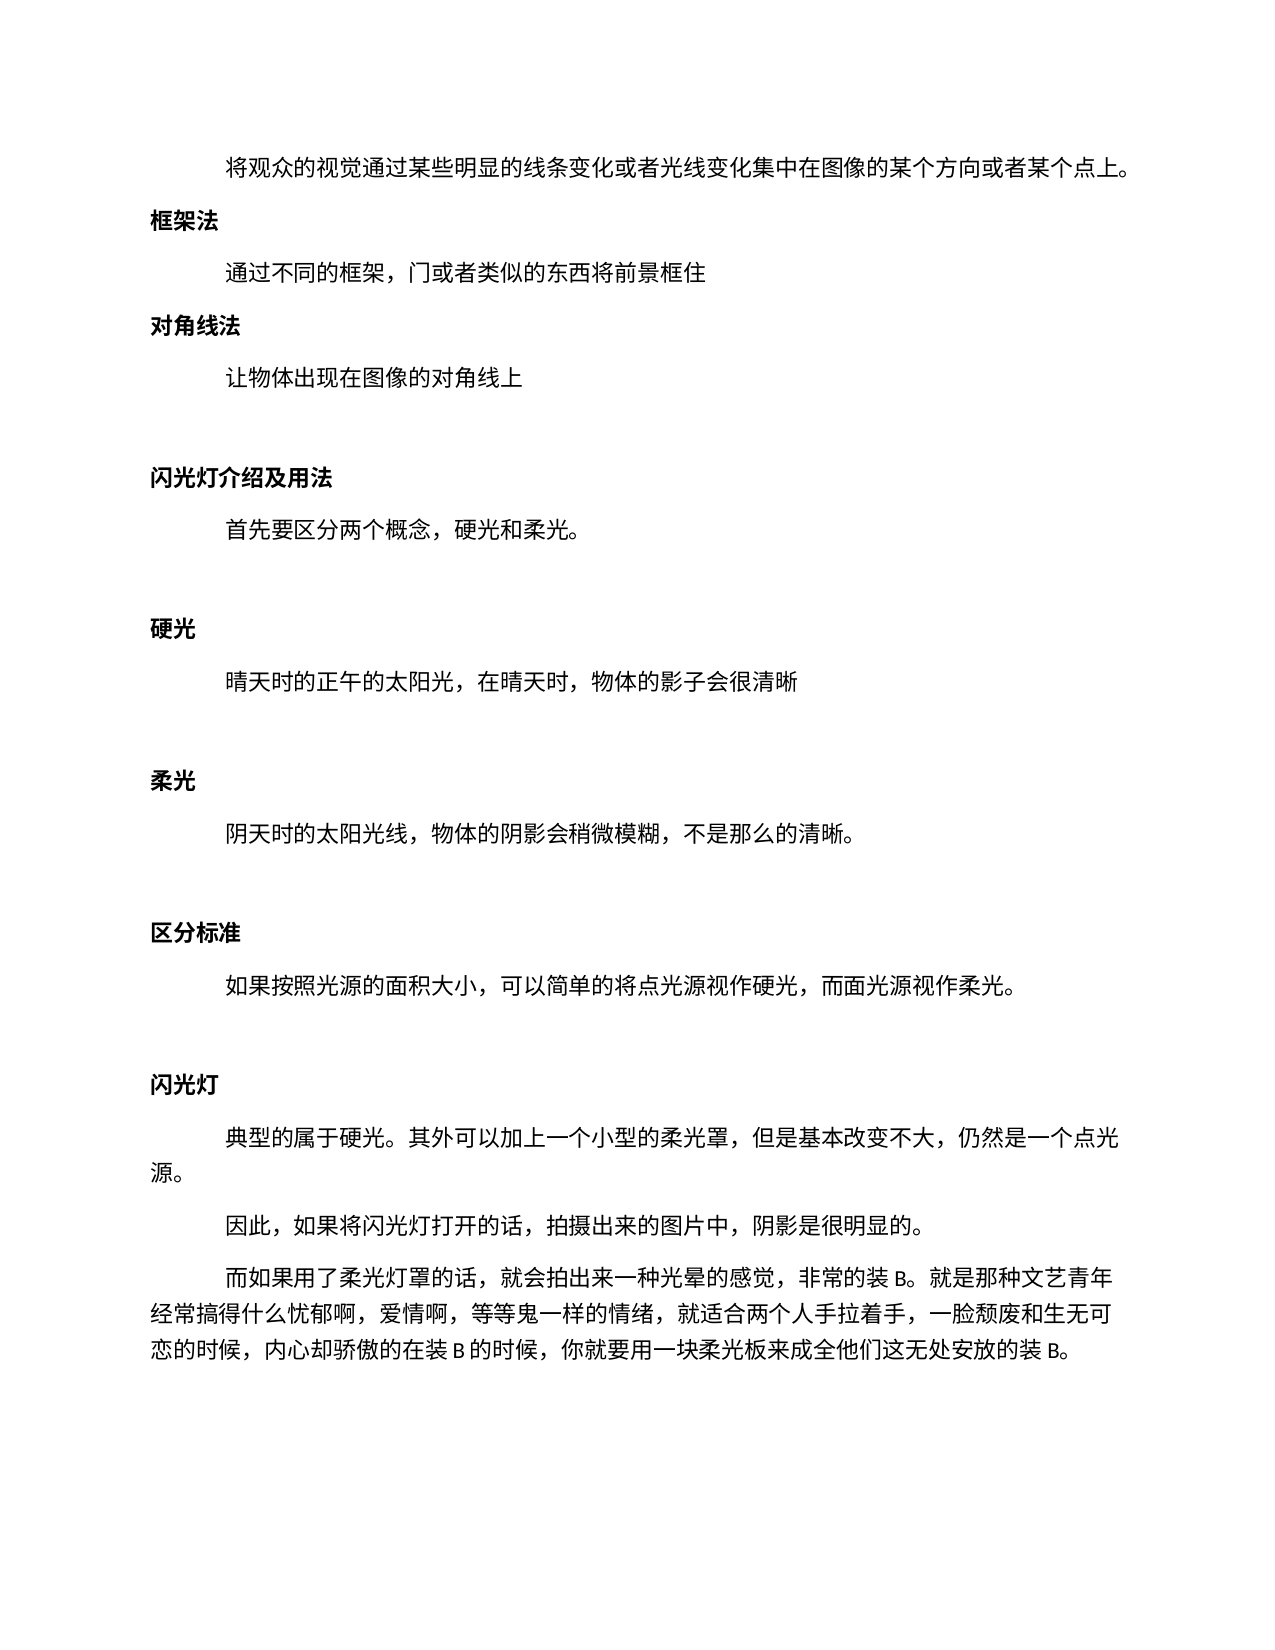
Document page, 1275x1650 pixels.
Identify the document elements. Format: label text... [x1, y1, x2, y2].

text 而如果用了柔光灯罩的话，就会拍出来一种光晕的感觉，非常的装B。就是那种文艺青年经常搞得什么忧郁啊，爱情啊，等等鬼一样的情绪，就适合两个人手拉着手，一脸颓废和生无可恋的时候，内心却骄傲的在装B的时候，你就要用一块柔光板来成全他们这无处安放的装B。 [150, 1260, 1125, 1365]
text 如果按照光源的面积大小，可以简单的将点光源视作硬光，而面光源视作柔光。 [150, 967, 1125, 1001]
text 闪光灯介绍及用法 [150, 459, 1125, 493]
text 典型的属于硬光。其外可以加上一个小型的柔光罩，但是基本改变不大，仍然是一个点光源。 [150, 1119, 1125, 1188]
text 硬光 [150, 611, 1125, 644]
text 因此，如果将闪光灯打开的话，拍摄出来的图片中，阴影是很明显的。 [150, 1208, 1125, 1241]
text 让物体出现在图像的对角线上 [150, 360, 1125, 393]
text 框架法 [150, 202, 1125, 236]
text 将观众的视觉通过某些明显的线条变化或者光线变化集中在图像的某个方向或者某个点上。 [150, 150, 1125, 183]
text 柔光 [150, 763, 1125, 796]
text 区分标准 [150, 915, 1125, 948]
text 首先要区分两个概念，硬光和柔光。 [150, 512, 1125, 545]
text 通过不同的框架，门或者类似的东西将前景框住 [150, 255, 1125, 288]
text 对角线法 [150, 307, 1125, 341]
text 阴天时的太阳光线，物体的阴影会稍微模糊，不是那么的清晰。 [150, 816, 1125, 849]
text 晴天时的正午的太阳光，在晴天时，物体的影子会很清晰 [150, 664, 1125, 697]
text 闪光灯 [150, 1067, 1125, 1100]
